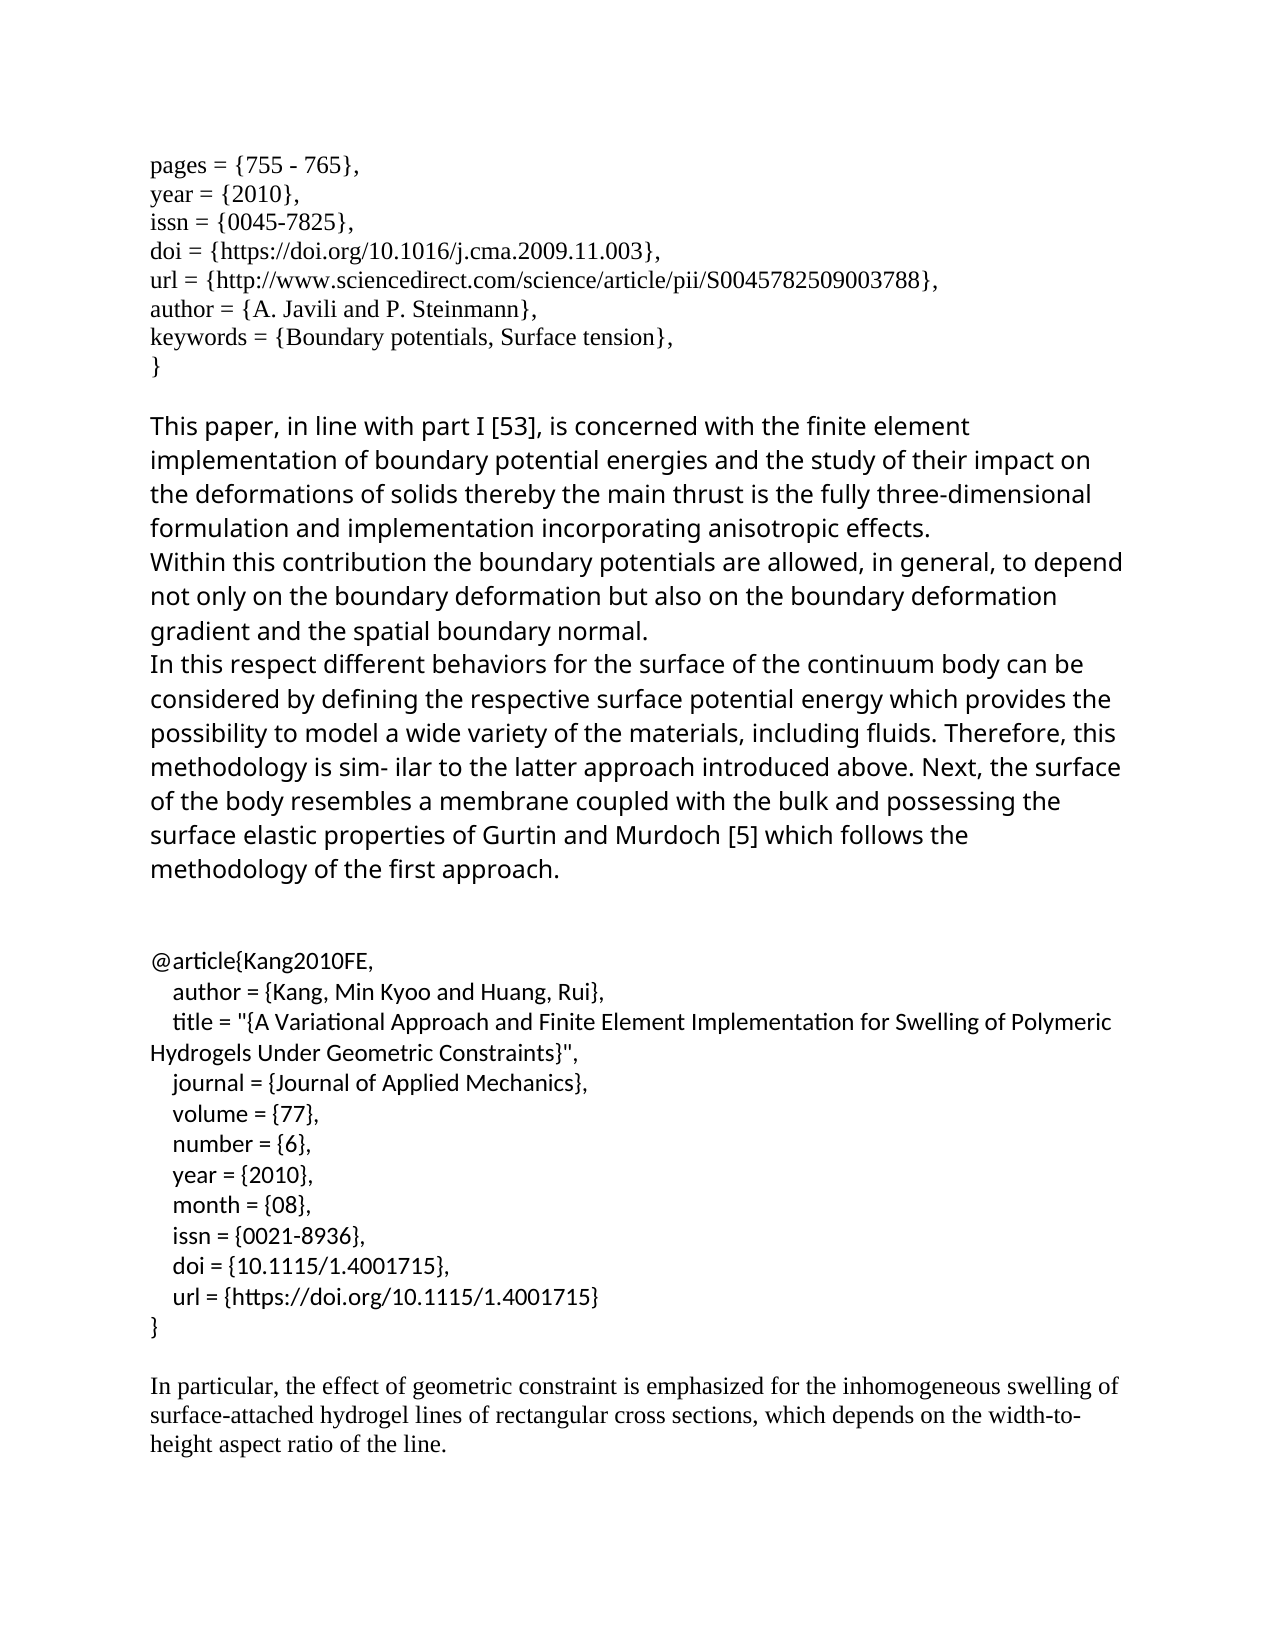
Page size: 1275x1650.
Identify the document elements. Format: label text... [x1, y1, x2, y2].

text journal = {Journal of Applied Mechanics}, [150, 1067, 1125, 1098]
text url = {http://www.sciencedirect.com/science/article/pii/S0045782509003788}, [150, 265, 1125, 294]
text @article{Kang2010FE, [150, 945, 1125, 976]
text keywords = {Boundary potentials, Surface tension}, [150, 322, 1125, 351]
text issn = {0021-8936}, [150, 1220, 1125, 1251]
text url = {https://doi.org/10.1115/1.4001715} [150, 1281, 1125, 1312]
text month = {08}, [150, 1189, 1125, 1220]
text In particular, the effect of geometric constraint is emphasized for the inhomogeneous swelling of surface-attached hydrogel lines of rectangular cross sections, which depends on the width-to-height aspect ratio of the line. [150, 1371, 1125, 1457]
text author = {A. Javili and P. Steinmann}, [150, 294, 1125, 322]
text doi = {10.1115/1.4001715}, [150, 1251, 1125, 1281]
text } [150, 1312, 1125, 1342]
text volume = {77}, [150, 1098, 1125, 1128]
text year = {2010}, [150, 179, 1125, 207]
text issn = {0045-7825}, [150, 207, 1125, 236]
text This paper, in line with part I [53], is concerned with the finite element implementation of boundary potential energies and the study of their impact on the deformations of solids thereby the main thrust is the fully three-dimensional formulation and implementation incorporating anisotropic effects. [150, 409, 1125, 545]
text year = {2010}, [150, 1159, 1125, 1189]
text } [150, 351, 1125, 380]
text In this respect different behaviors for the surface of the continuum body can be considered by defining the respective surface potential energy which provides the possibility to model a wide variety of the materials, including fluids. Therefore, this methodology is sim- ilar to the latter approach introduced above. Next, the surface of the body resembles a membrane coupled with the bulk and possessing the surface elastic properties of Gurtin and Murdoch [5] which follows the methodology of the first approach. [150, 647, 1125, 886]
text author = {Kang, Min Kyoo and Huang, Rui}, [150, 976, 1125, 1006]
text Within this contribution the boundary potentials are allowed, in general, to depend not only on the boundary deformation but also on the boundary deformation gradient and the spatial boundary normal. [150, 545, 1125, 647]
text pages = {755 - 765}, [150, 150, 1125, 179]
text doi = {https://doi.org/10.1016/j.cma.2009.11.003}, [150, 236, 1125, 265]
text title = "{A Variational Approach and Finite Element Implementation for Swelling of Polymeric Hydrogels Under Geometric Constraints}", [150, 1006, 1125, 1067]
text number = {6}, [150, 1128, 1125, 1159]
